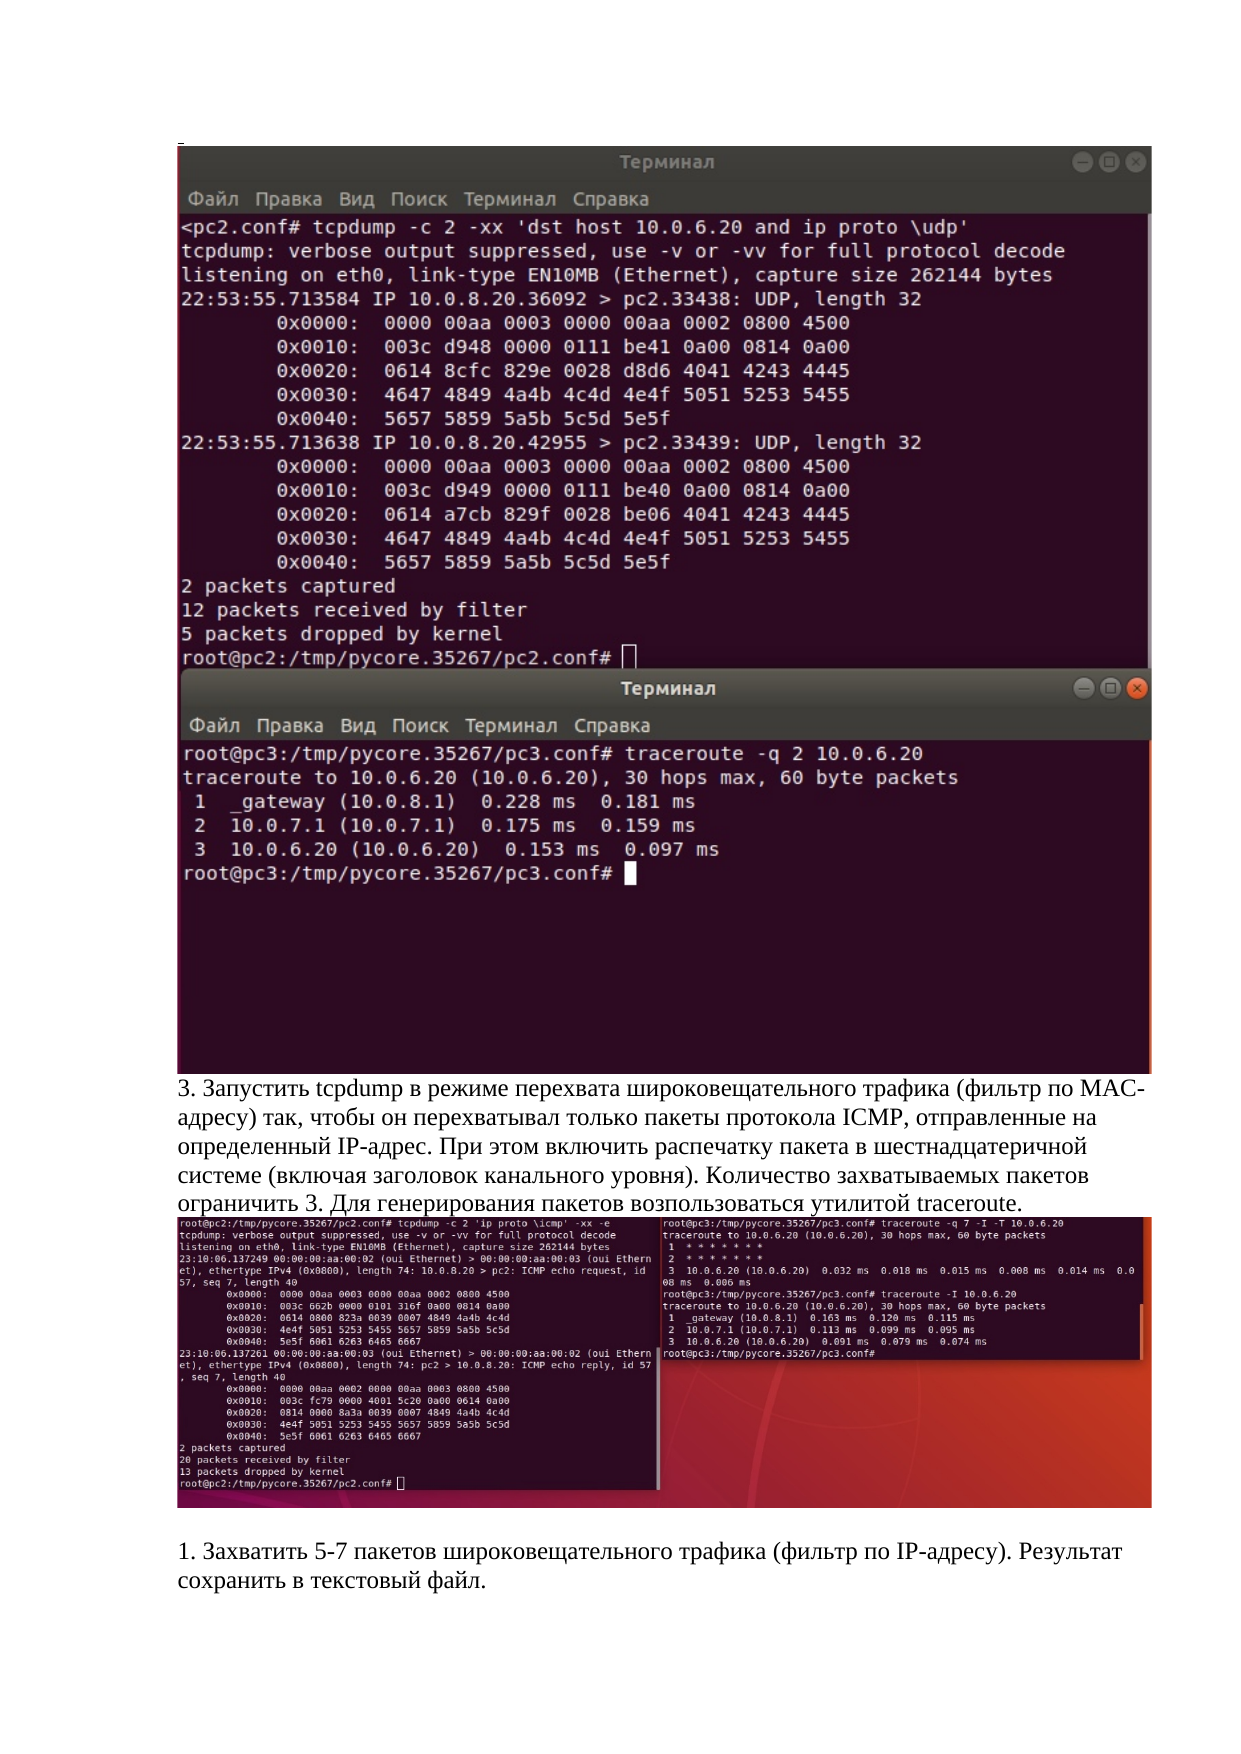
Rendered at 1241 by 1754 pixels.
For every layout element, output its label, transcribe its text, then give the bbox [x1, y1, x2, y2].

text 1. Захватить 5-7 пакетов широковещательного трафика (фильтр по IP-адресу). Результат сохранить в текстовый файл. [177, 1536, 1152, 1594]
text 3. Запустить tcpdump в режиме перехвата широковещательного трафика (фильтр по MAC-адресу) так, чтобы он перехватывал только пакеты протокола ICMP, отправленные на определенный IP-адрес. При этом включить распечатку пакета в шестнадцатеричной системе (включая заголовок канального уровня). Количество захватываемых пакетов ограничить 3. Для генерирования пакетов возпользоваться утилитой traceroute. [177, 1074, 1152, 1217]
picture [177, 1217, 1152, 1508]
picture [177, 146, 1152, 1074]
